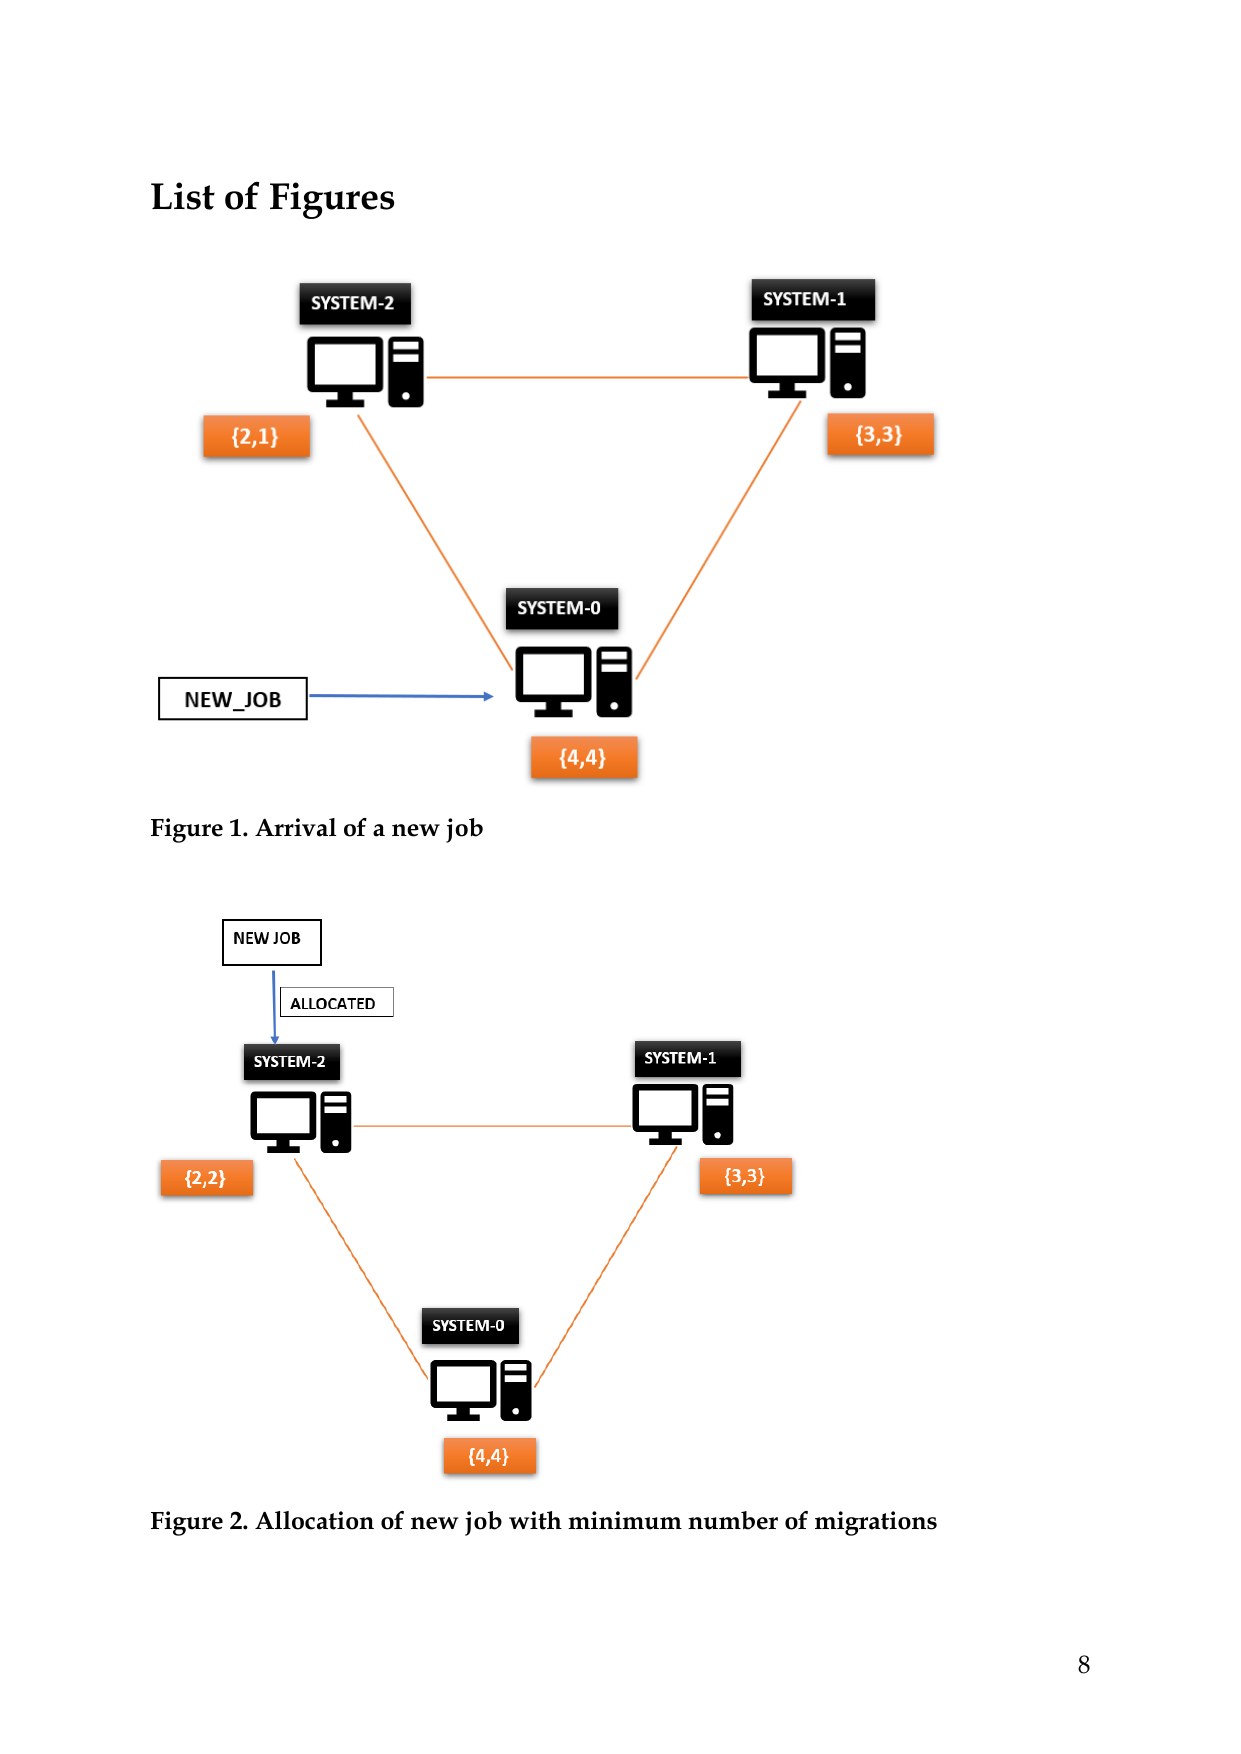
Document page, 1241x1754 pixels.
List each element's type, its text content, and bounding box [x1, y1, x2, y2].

text Figure 2. Allocation of new job with minimum number of migrations [150, 1506, 1090, 1536]
picture [150, 269, 948, 794]
picture [150, 911, 810, 1487]
subtitle List of Figures [150, 175, 1090, 220]
text Figure 1. Arrival of a new job [150, 813, 1090, 843]
